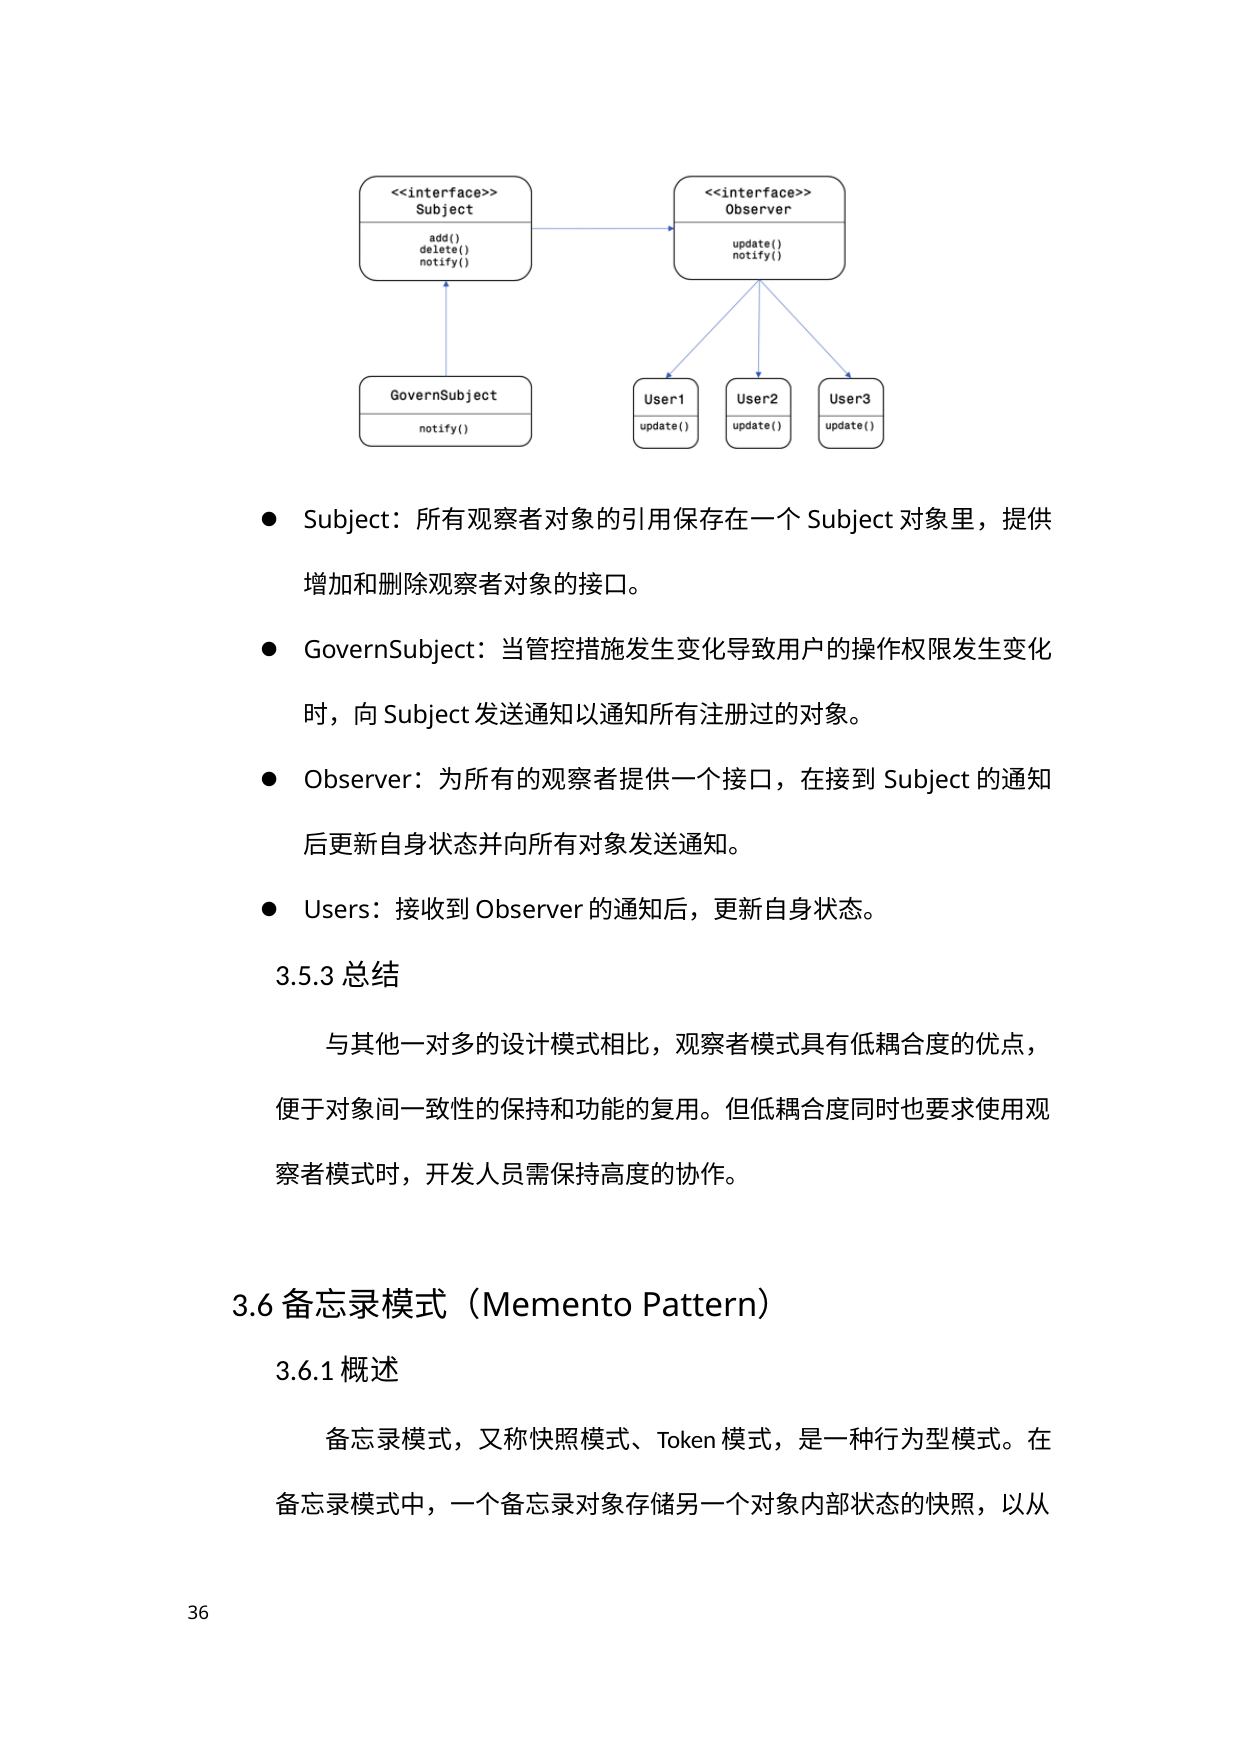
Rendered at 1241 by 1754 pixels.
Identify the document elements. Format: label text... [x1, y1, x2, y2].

picture [336, 159, 904, 473]
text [275, 1405, 1053, 1535]
list GovernSubject：当管控措施发生变化导致用户的操作权限发生变化时，向Subject发送通知以通知所有注册过的对象。 [259, 615, 1053, 745]
text 与其他一对多的设计模式相比，观察者模式具有低耦合度的优点，便于对象间一致性的保持和功能的复用。但低耦合度同时也要求使用观察者模式时，开发人员需保持高度的协作。 [275, 1010, 1053, 1205]
text 3.6 备忘录模式（Memento Pattern） [187, 1270, 1053, 1335]
list Subject：所有观察者对象的引用保存在一个Subject对象里，提供增加和删除观察者对象的接口。 [259, 485, 1053, 615]
list Observer：为所有的观察者提供一个接口，在接到Subject的通知后更新自身状态并向所有对象发送通知。 [259, 745, 1053, 875]
text 3.5.3 总结 [231, 940, 1053, 1005]
list Users：接收到Observer的通知后，更新自身状态。 [259, 875, 1053, 940]
text 3.6.1 概述 [231, 1335, 1053, 1400]
